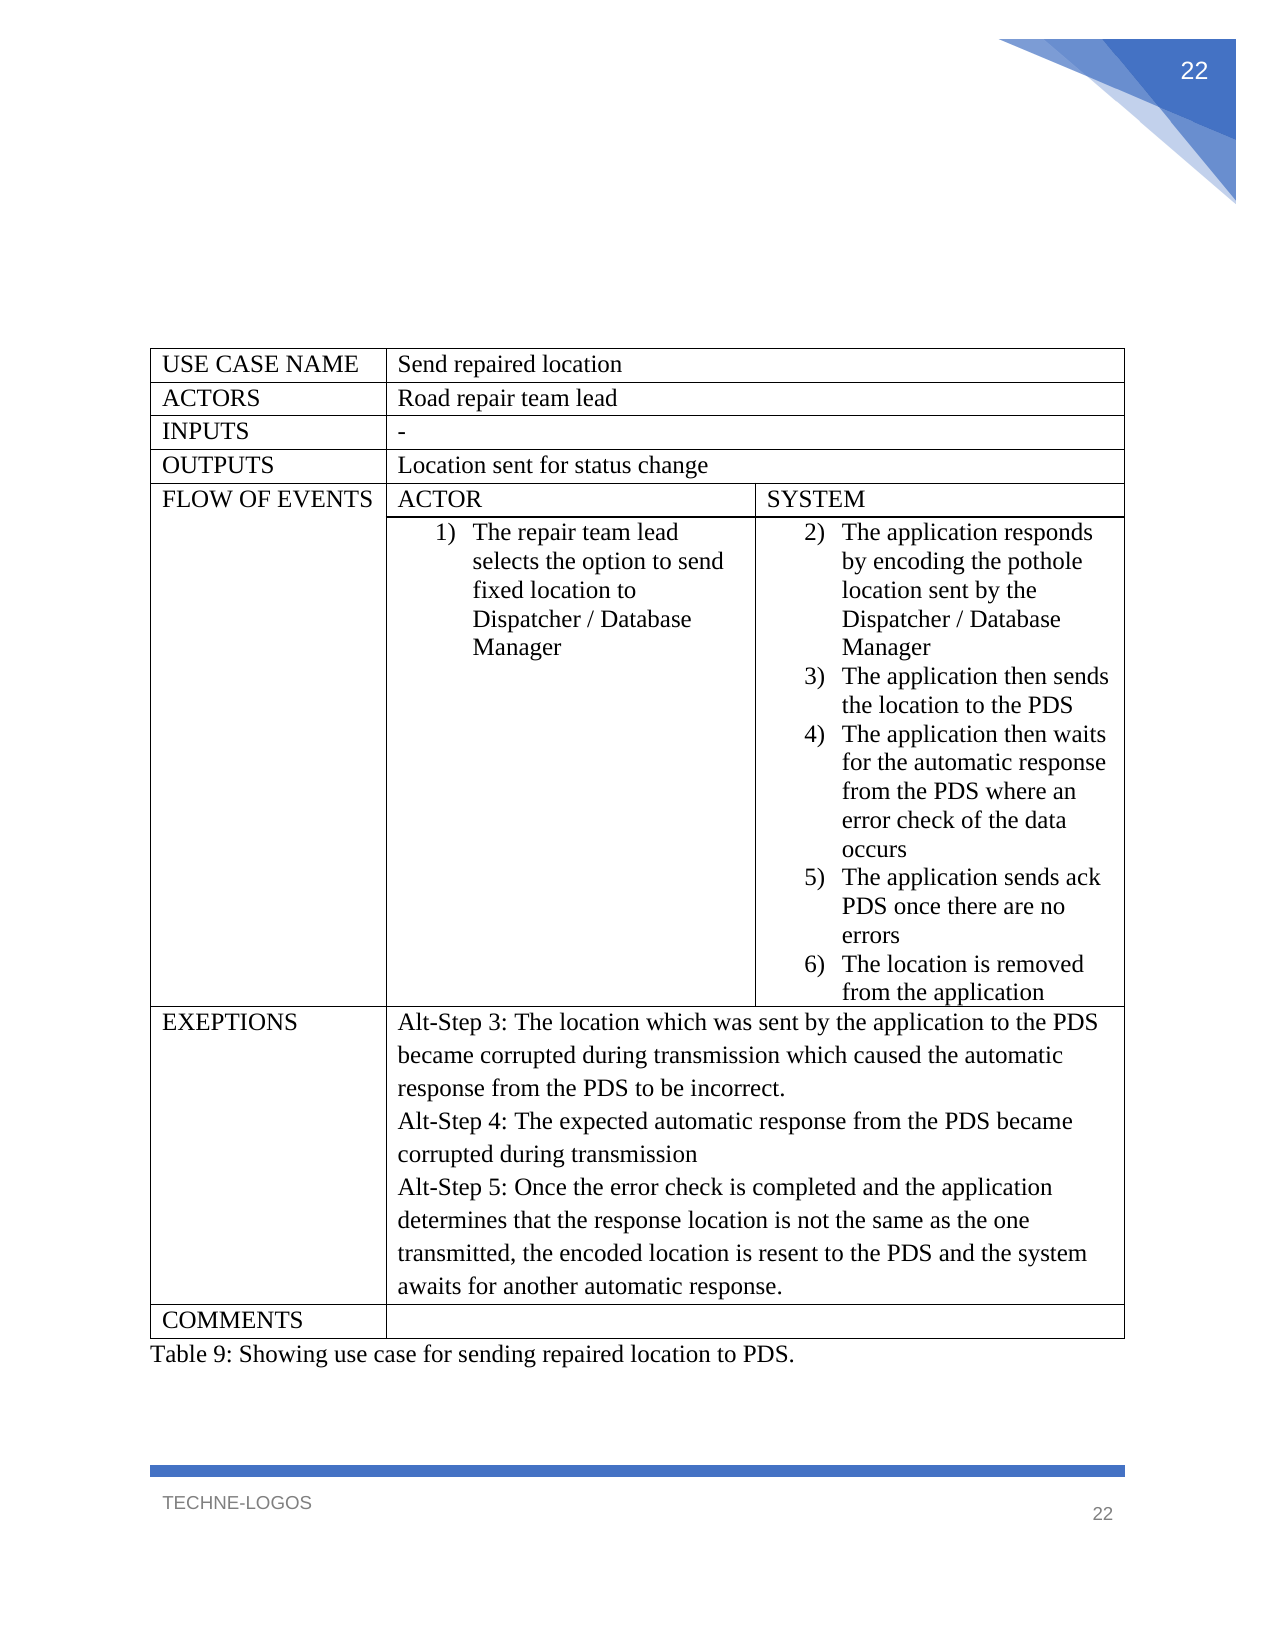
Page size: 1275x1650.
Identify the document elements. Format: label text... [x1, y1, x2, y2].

table_cell FLOW OF EVENTS [151, 484, 386, 1006]
table_cell - [387, 416, 1124, 449]
table_cell INPUTS [151, 416, 386, 449]
table_cell Alt-Step 3: The location which was sent by the application to the PDS became corrupted during transmission which caused the automatic response from the PDS to be incorrect. Alt-Step 4: The expected automatic response from the PDS became corrupted during transmission Alt-Step 5: Once the error check is completed and the application determines that the response location is not the same as the one transmitted, the encoded location is resent to the PDS and the system awaits for another automatic response. [387, 1007, 1124, 1304]
table_header USE CASE NAME [151, 349, 386, 382]
table_cell ACTOR [387, 484, 755, 516]
table_cell COMMENTS [151, 1305, 386, 1338]
table_cell EXEPTIONS [151, 1007, 386, 1304]
table_cell The application responds by encoding the pothole location sent by the Dispatcher / Database Manager The application then sends the location to the PDS The application then waits for the automatic response from the PDS where an error check of the data occurs The application sends ack PDS once there are no errors The location is removed from the application [756, 518, 1124, 1006]
table_cell ACTORS [151, 383, 386, 415]
table_cell SYSTEM [756, 484, 1124, 516]
table_cell The repair team lead selects the option to send fixed location to Dispatcher / Database Manager [387, 518, 755, 1006]
text Table 9: Showing use case for sending repaired location to PDS. [150, 1339, 1125, 1368]
table_cell Location sent for status change [387, 450, 1124, 483]
table_cell OUTPUTS [151, 450, 386, 483]
table_header Send repaired location [387, 349, 1124, 382]
table_cell Road repair team lead [387, 383, 1124, 415]
table_cell [387, 1305, 1124, 1338]
picture [997, 39, 1236, 205]
